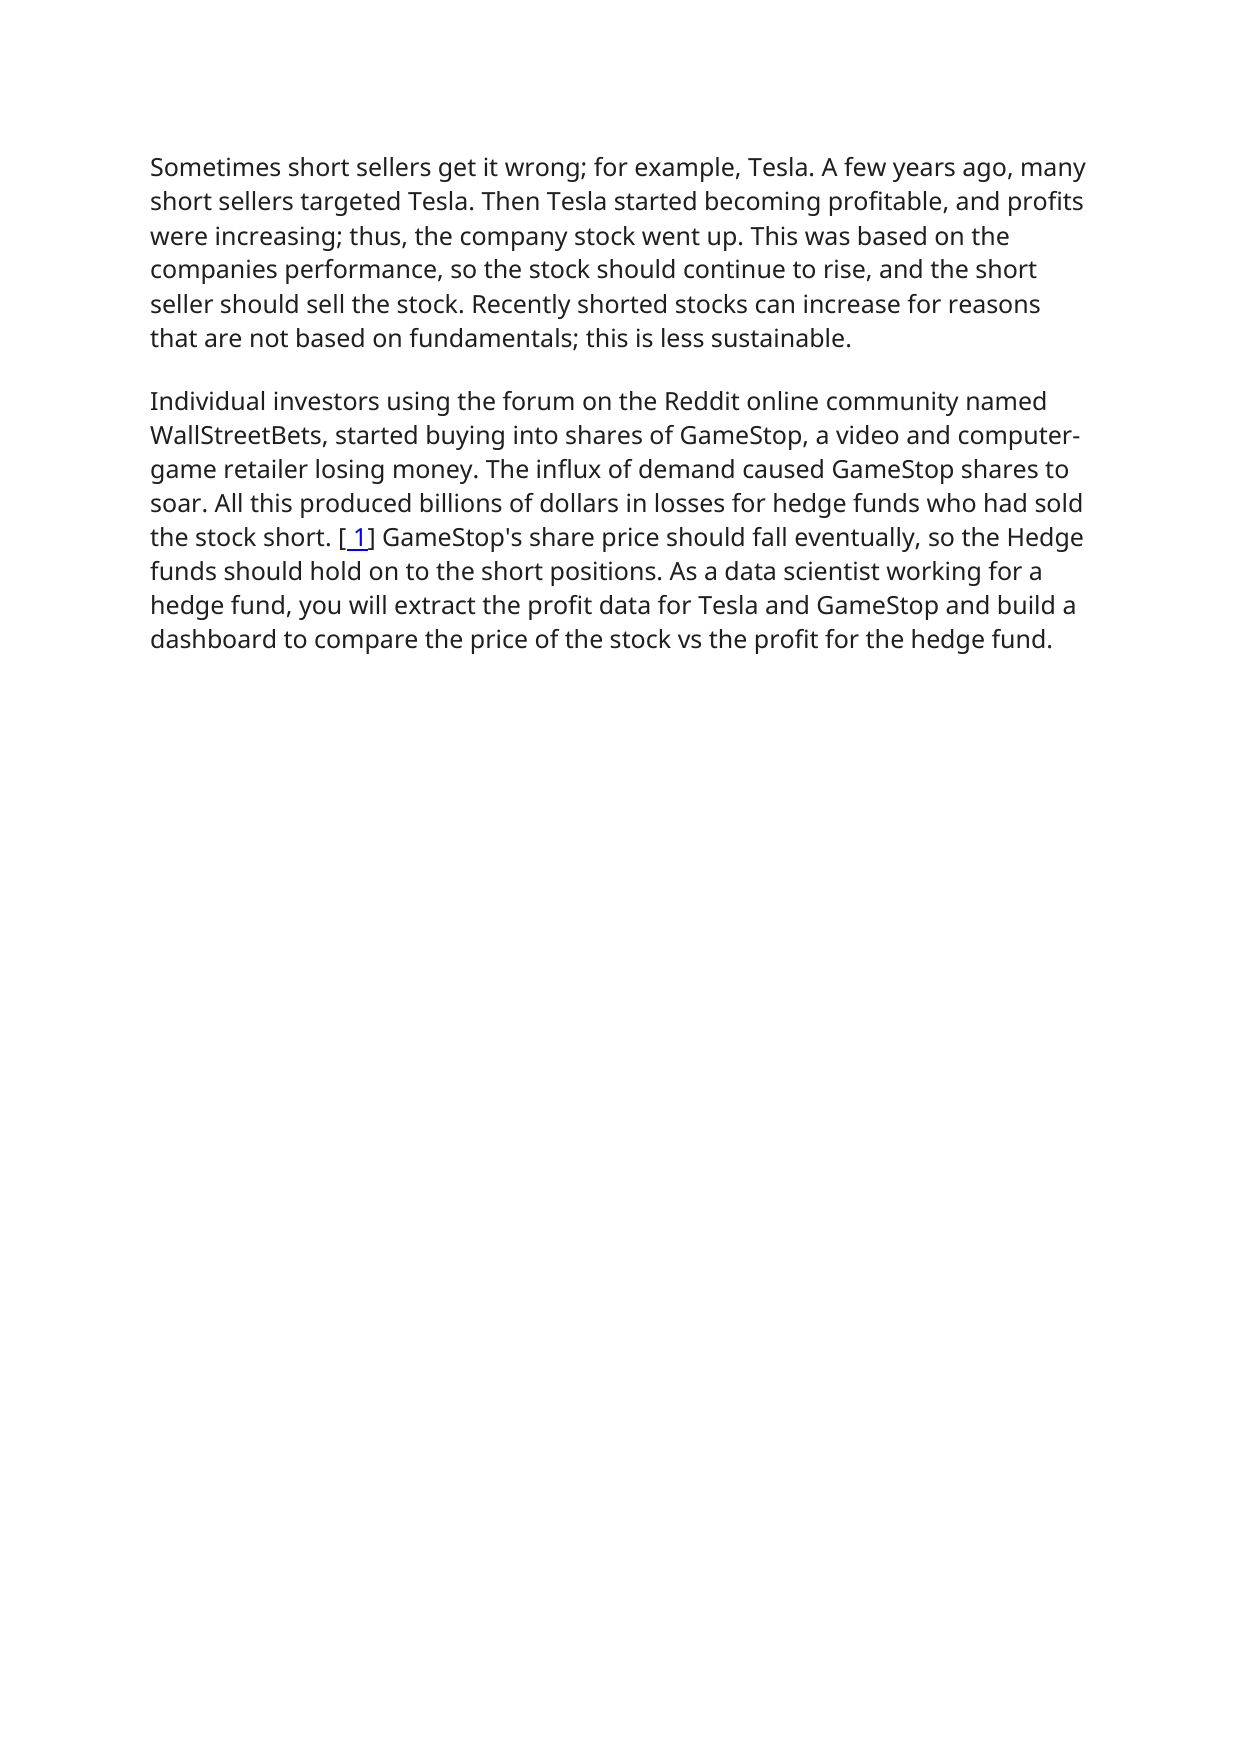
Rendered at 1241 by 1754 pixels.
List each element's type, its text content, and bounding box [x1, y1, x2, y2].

text Sometimes short sellers get it wrong; for example, Tesla. A few years ago, many short sellers targeted Tesla. Then Tesla started becoming profitable, and profits were increasing; thus, the company stock went up. This was based on the companies performance, so the stock should continue to rise, and the short seller should sell the stock. Recently shorted stocks can increase for reasons that are not based on fundamentals; this is less sustainable. [150, 150, 1090, 354]
text Individual investors using the forum on the Reddit online community named WallStreetBets, started buying into shares of GameStop, a video and computer-game retailer losing money. The influx of demand caused GameStop shares to soar. All this produced billions of dollars in losses for hedge funds who had sold the stock short. [ 1] GameStop's share price should fall eventually, so the Hedge funds should hold on to the short positions. As a data scientist working for a hedge fund, you will extract the profit data for Tesla and GameStop and build a dashboard to compare the price of the stock vs the profit for the hedge fund. [150, 383, 1090, 656]
